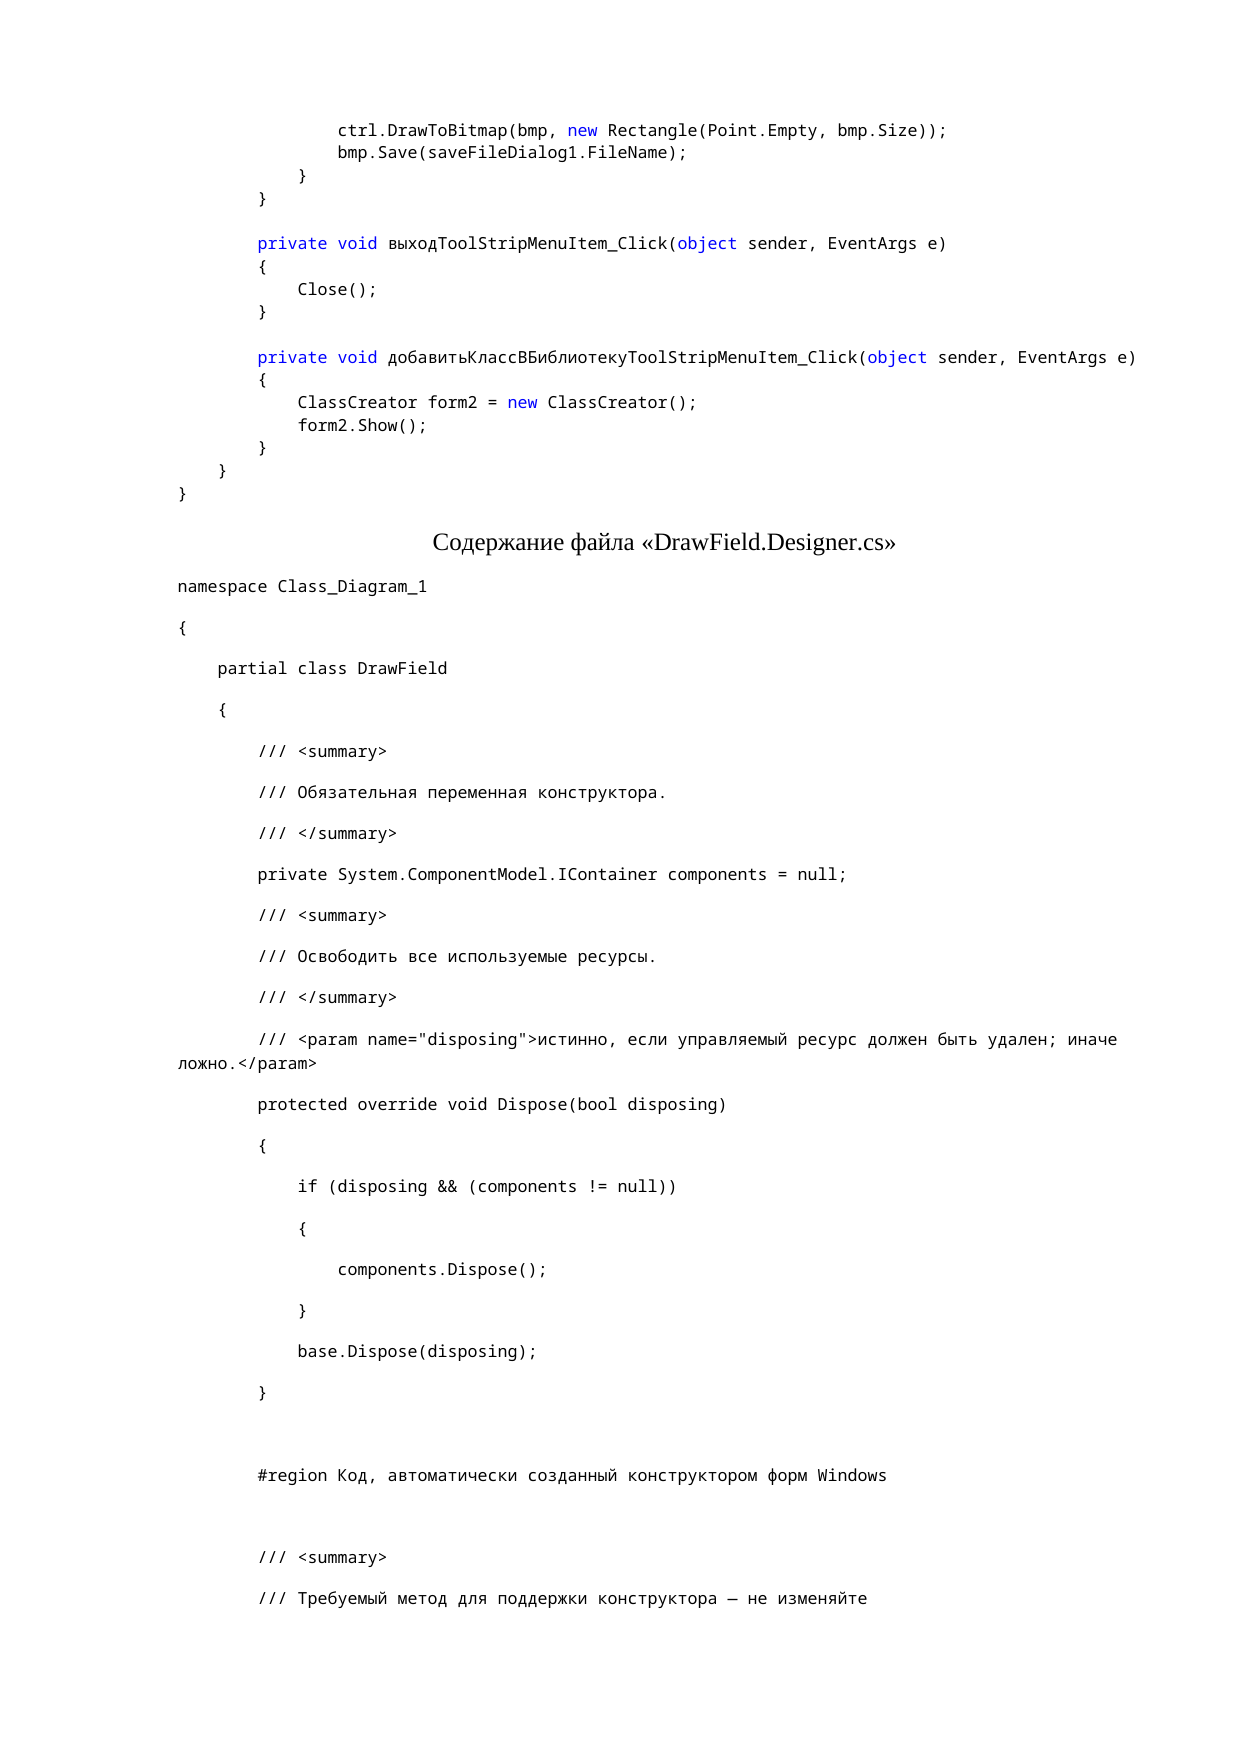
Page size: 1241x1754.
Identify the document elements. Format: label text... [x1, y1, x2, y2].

text } [177, 436, 1152, 459]
text { [177, 254, 1152, 277]
text /// <summary> [177, 904, 1152, 926]
text /// <param name="disposing">истинно, если управляемый ресурс должен быть удален; иначе ложно.</param> [177, 1027, 1152, 1074]
text } [177, 186, 1152, 209]
text #region Код, автоматически созданный конструктором форм Windows [177, 1463, 1152, 1486]
text if (disposing && (components != null)) [177, 1175, 1152, 1198]
text /// Освободить все используемые ресурсы. [177, 945, 1152, 968]
text /// </summary> [177, 821, 1152, 844]
text } [177, 300, 1152, 322]
text partial class DrawField [177, 657, 1152, 679]
text private void добавитьКлассВБиблиотекуToolStripMenuItem_Click(object sender, EventArgs e) [177, 345, 1152, 368]
text { [177, 616, 1152, 638]
text Содержание файла «DrawField.Designer.cs» [177, 527, 1152, 556]
text protected override void Dispose(bool disposing) [177, 1093, 1152, 1116]
text components.Dispose(); [177, 1257, 1152, 1280]
text } [177, 1298, 1152, 1321]
text namespace Class_Diagram_1 [177, 574, 1152, 597]
text /// <summary> [177, 1545, 1152, 1568]
text form2.Show(); [177, 413, 1152, 436]
text base.Dispose(disposing); [177, 1340, 1152, 1362]
text ctrl.DrawToBitmap(bmp, new Rectangle(Point.Empty, bmp.Size)); [177, 118, 1152, 141]
text { [177, 1216, 1152, 1239]
text { [177, 368, 1152, 391]
text /// Обязательная переменная конструктора. [177, 780, 1152, 803]
text } [177, 481, 1152, 504]
text Close(); [177, 277, 1152, 300]
text bmp.Save(saveFileDialog1.FileName); [177, 141, 1152, 163]
text /// </summary> [177, 986, 1152, 1009]
text } [177, 459, 1152, 481]
text } [177, 1381, 1152, 1403]
text /// <summary> [177, 739, 1152, 762]
text private System.ComponentModel.IContainer components = null; [177, 863, 1152, 885]
text { [177, 698, 1152, 721]
text { [177, 1134, 1152, 1157]
text /// Требуемый метод для поддержки конструктора — не изменяйте [177, 1587, 1152, 1609]
text private void выходToolStripMenuItem_Click(object sender, EventArgs e) [177, 232, 1152, 254]
text } [177, 163, 1152, 186]
text ClassCreator form2 = new ClassCreator(); [177, 391, 1152, 413]
